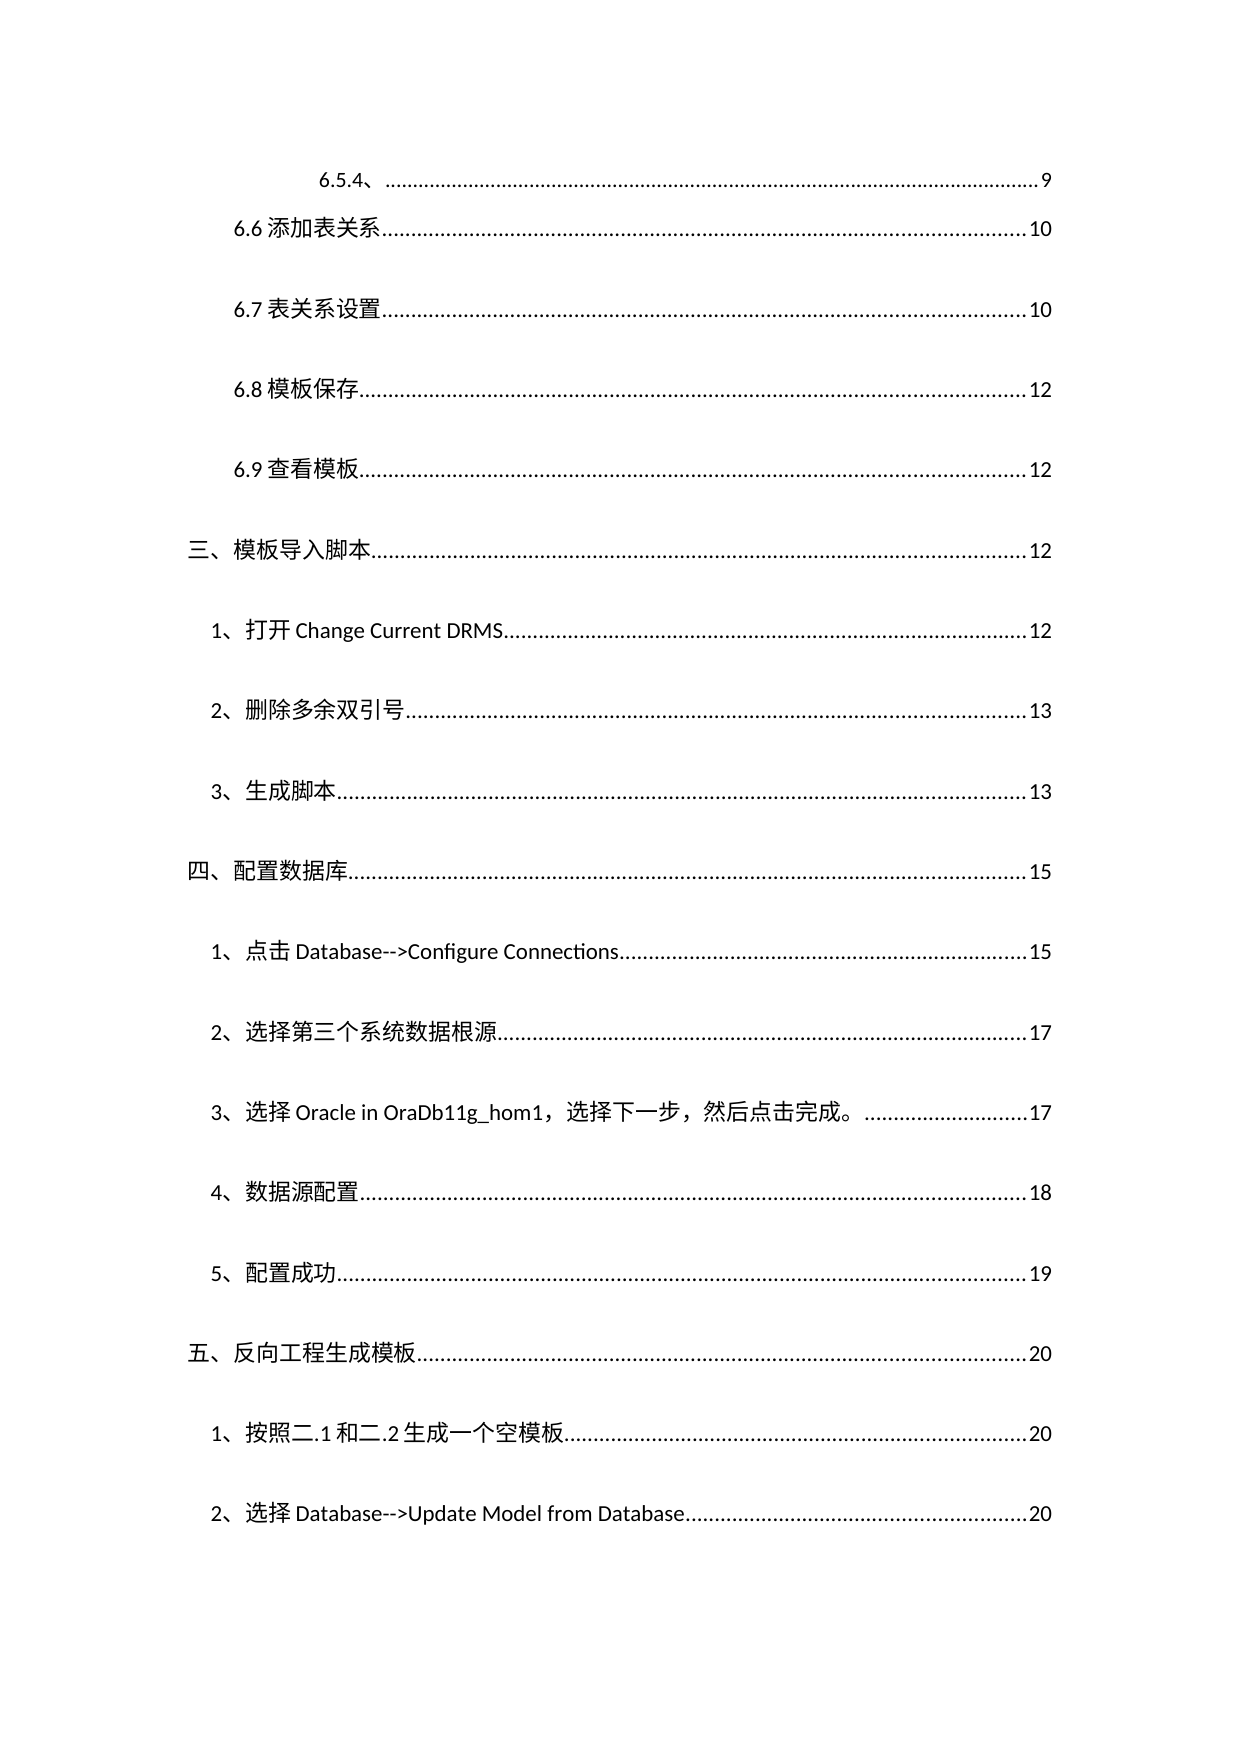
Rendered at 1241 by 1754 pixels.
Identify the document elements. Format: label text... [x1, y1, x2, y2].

text 2、选择第三个系统数据根源 17 [210, 998, 1053, 1063]
text 6.6添加表关系 10 [233, 194, 1053, 259]
text 3、生成脚本 13 [210, 757, 1053, 822]
text 2、选择Database-->Update Model from Database 20 [210, 1479, 1053, 1544]
text 1、按照二.1和二.2生成一个空模板 20 [210, 1399, 1053, 1464]
text 1、点击Database-->Configure Connections 15 [210, 917, 1053, 982]
text 2、删除多余双引号 13 [210, 676, 1053, 741]
text 6.7表关系设置 10 [233, 275, 1053, 340]
text 6.9查看模板 12 [233, 435, 1053, 500]
text 1、打开Change Current DRMS 12 [210, 596, 1053, 661]
text 4、数据源配置 18 [210, 1158, 1053, 1223]
text 6.8模板保存 12 [233, 355, 1053, 420]
text 五、反向工程生成模板 20 [187, 1319, 1053, 1384]
text 四、配置数据库 15 [187, 837, 1053, 902]
text 3、选择Oracle in OraDb11g_hom1，选择下一步，然后点击完成。 17 [210, 1078, 1053, 1143]
text 三、模板导入脚本 12 [187, 516, 1053, 581]
text 5、配置成功 19 [210, 1238, 1053, 1303]
text 6.5.4、 9 [319, 162, 1053, 194]
